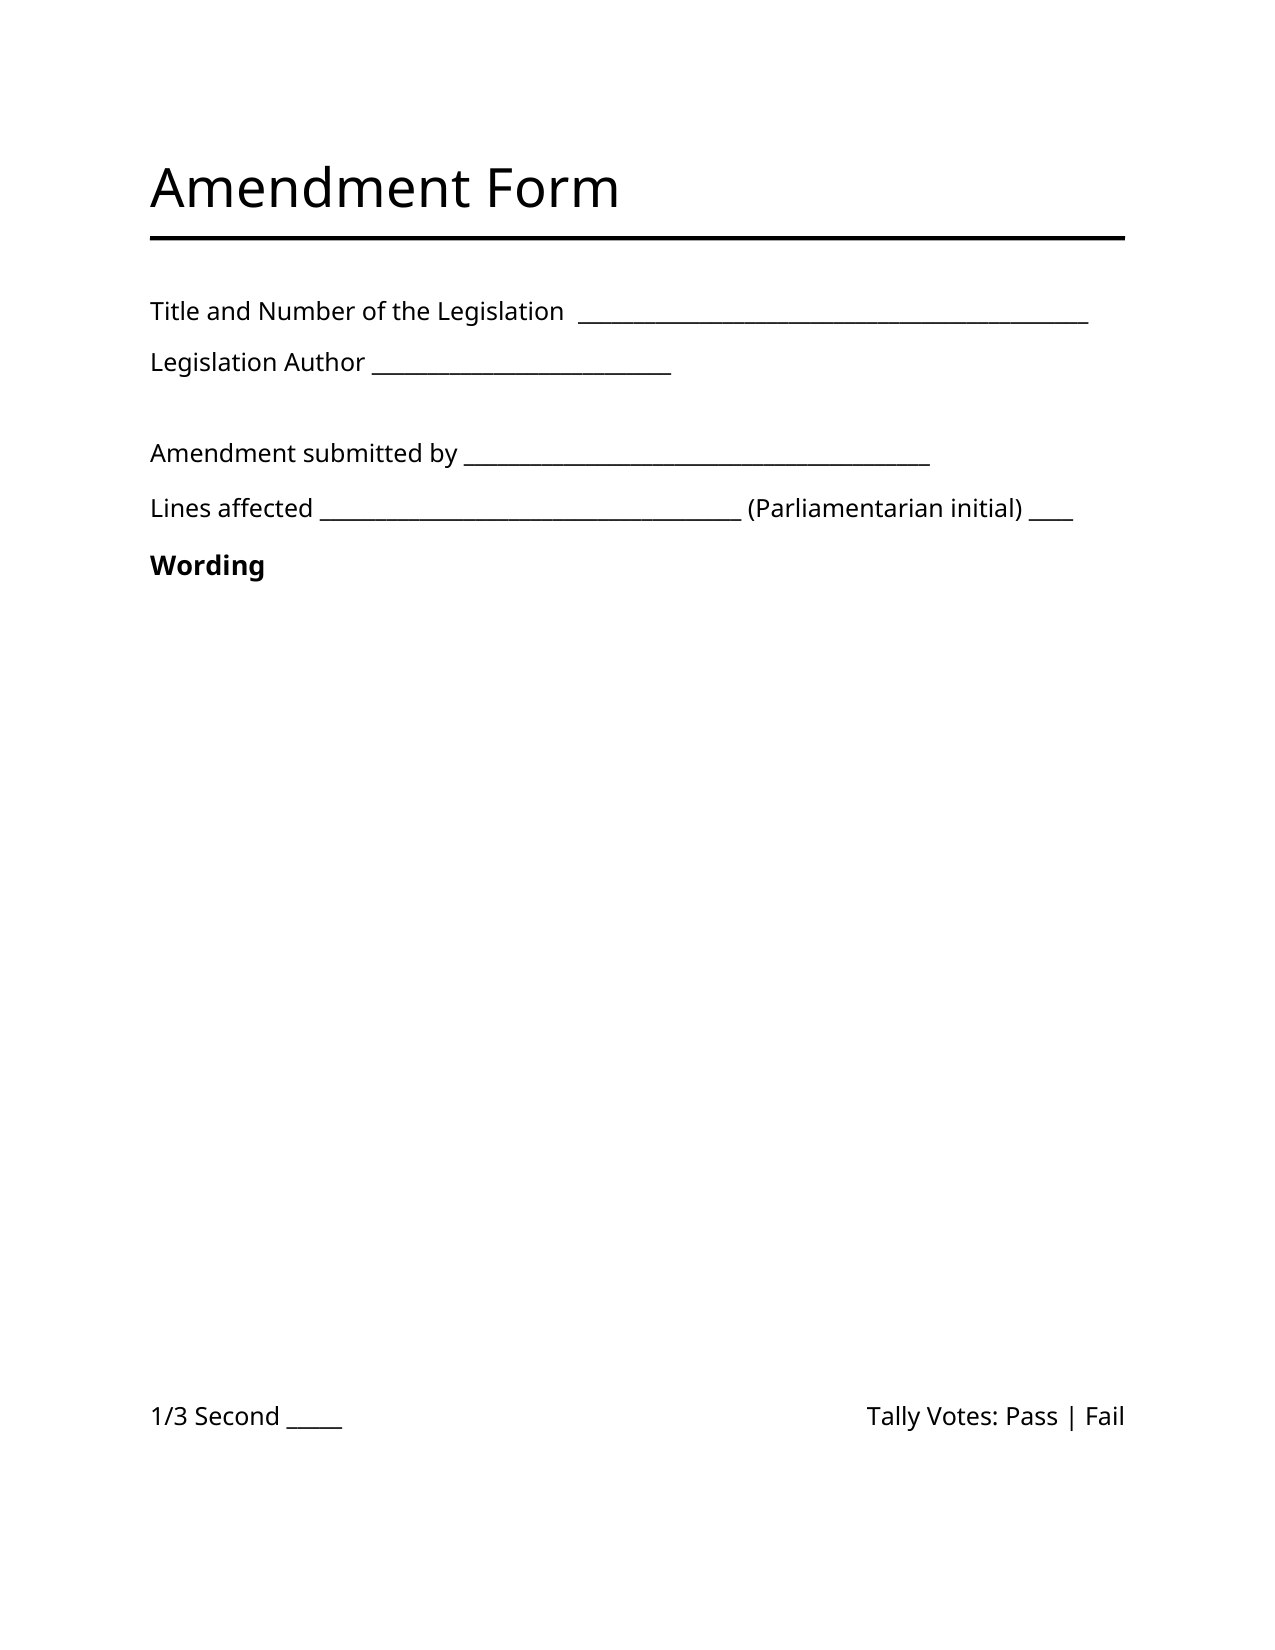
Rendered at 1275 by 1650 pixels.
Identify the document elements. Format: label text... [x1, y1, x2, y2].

subtitle Wording [150, 545, 1125, 583]
text Lines affected ______________________________________ (Parliamentarian initial) ____ [150, 487, 1125, 524]
text Amendment submitted by __________________________________________ [150, 433, 1125, 470]
text Legislation Author ___________________________ [150, 344, 1125, 379]
text Title and Number of the Legislation ______________________________________________ [150, 290, 1125, 328]
text 1/3 Second _____ Tally Votes: Pass | Fail [150, 1395, 1125, 1433]
title Amendment Form [150, 150, 1125, 224]
